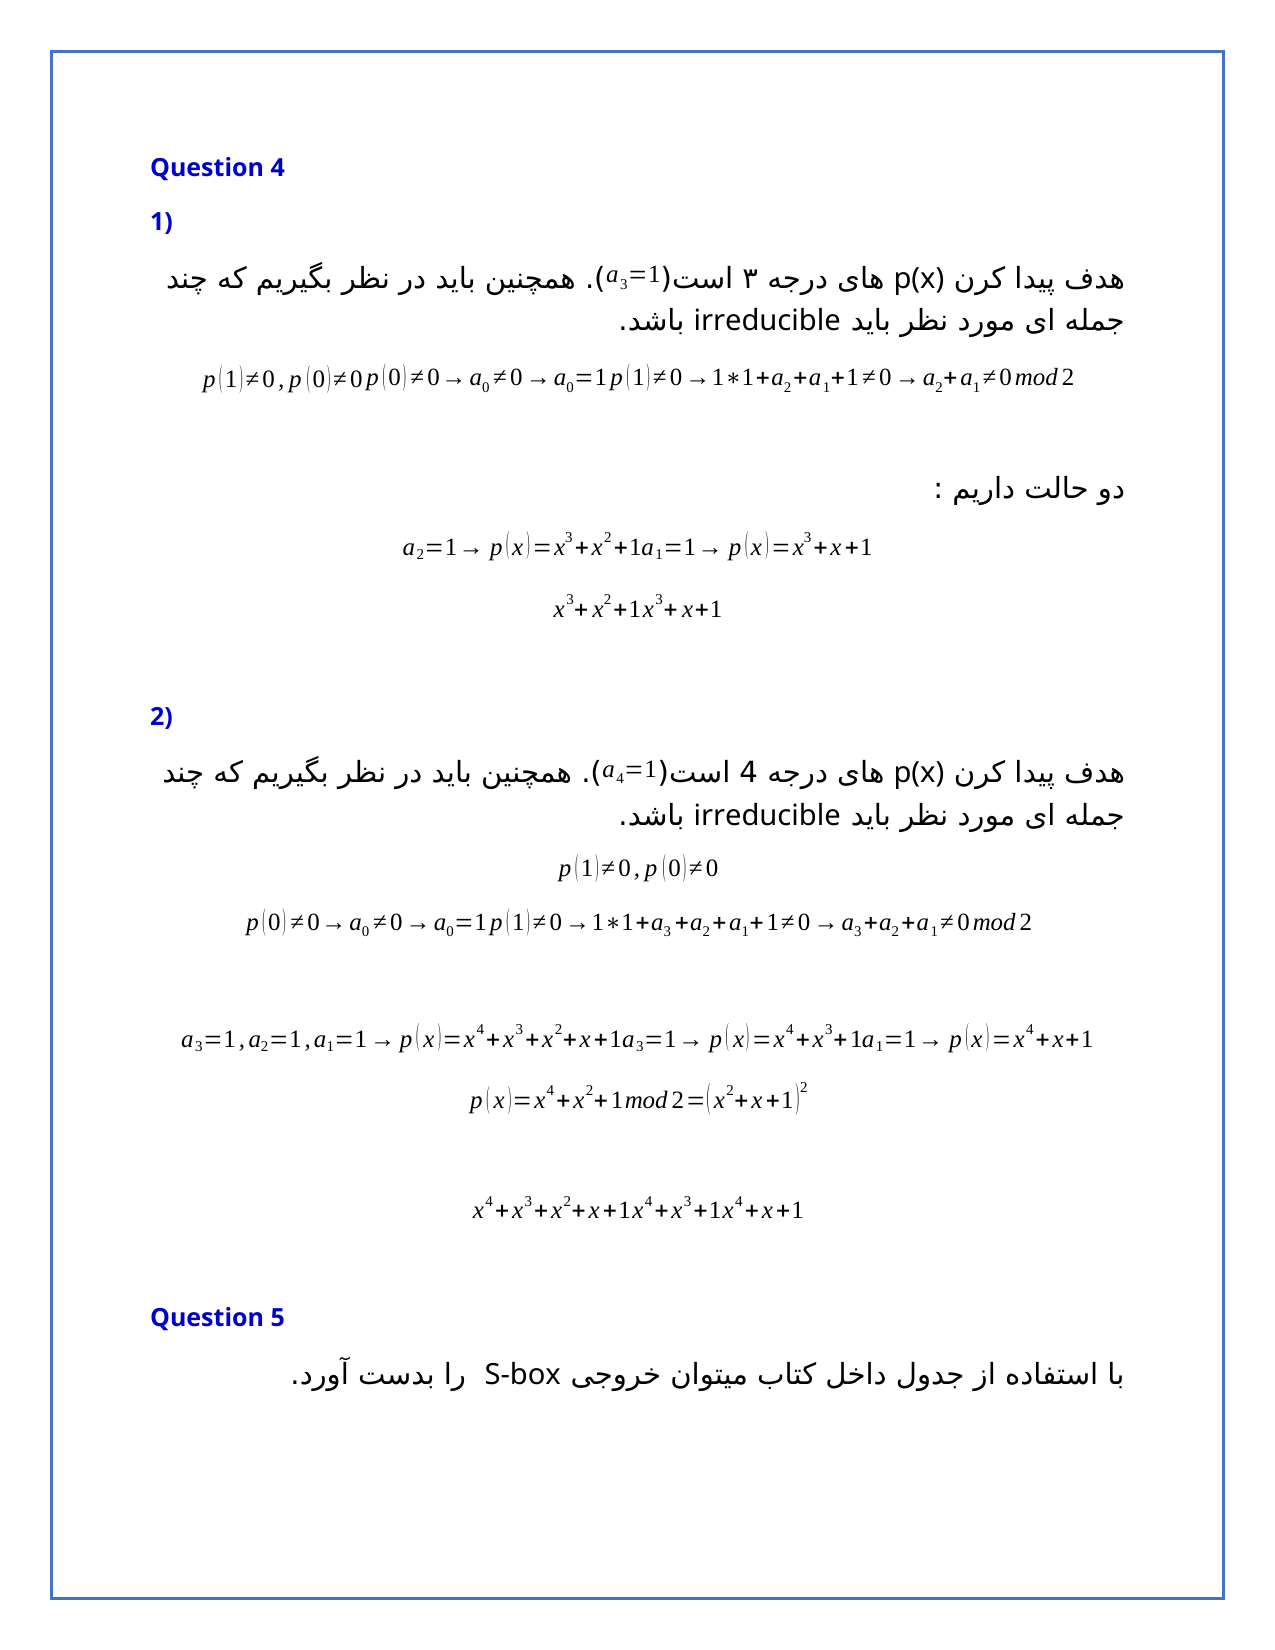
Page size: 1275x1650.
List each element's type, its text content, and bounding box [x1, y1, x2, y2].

text با استفاده از جدول داخل کتاب میتوان خروجی S-box را بدست آورد. [150, 1353, 1125, 1393]
text دو حالت داریم : [150, 471, 1125, 505]
text Question 4 [150, 150, 1125, 184]
text 2) [150, 698, 1125, 732]
text Question 5 [150, 1300, 1125, 1334]
text 1) [150, 203, 1125, 237]
text هدف پیدا کرن p(x) های درجه ۳ است(). همچنین باید در نظر بگیریم که چند جمله ای مورد نظر باید irreducible باشد. [150, 257, 1125, 339]
text هدف پیدا کرن p(x) های درجه 4 است(). همچنین باید در نظر بگیریم که چند جمله ای مورد نظر باید irreducible باشد. [150, 752, 1125, 834]
